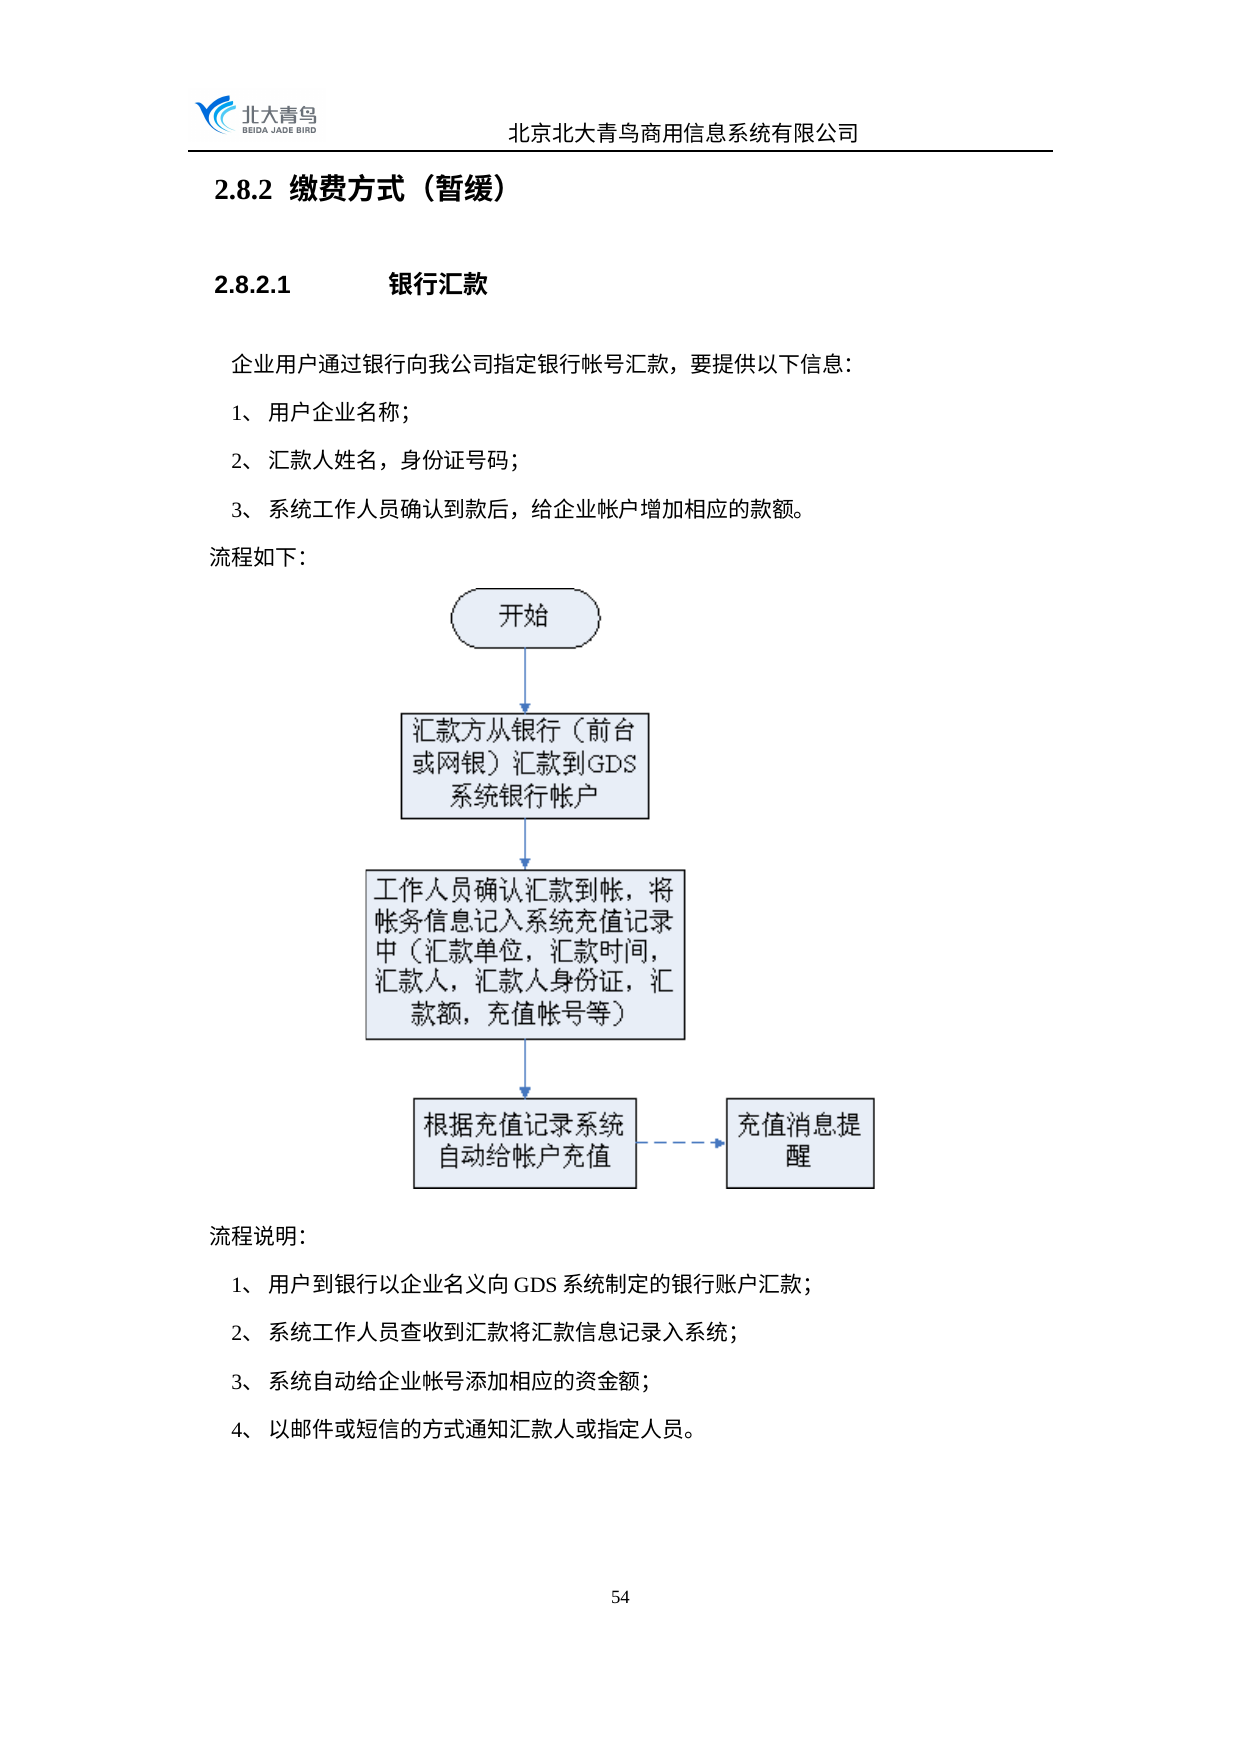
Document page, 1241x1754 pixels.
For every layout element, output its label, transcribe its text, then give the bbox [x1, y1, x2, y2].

list 系统自动给企业帐号添加相应的资金额； [231, 1363, 1053, 1396]
subtitle 银行汇款 [214, 250, 1053, 315]
text 流程说明： [187, 1218, 1053, 1251]
text 流程如下： [187, 540, 1053, 572]
list 用户企业名称； [231, 395, 1053, 427]
picture [365, 588, 875, 1189]
list 系统工作人员查收到汇款将汇款信息记录入系统； [231, 1315, 1053, 1347]
list 用户到银行以企业名义向GDS系统制定的银行账户汇款； [231, 1267, 1053, 1299]
picture [187, 88, 327, 142]
list 汇款人姓名，身份证号码； [231, 443, 1053, 476]
subtitle 缴费方式（暂缓） [214, 154, 1053, 219]
list 以邮件或短信的方式通知汇款人或指定人员。 [231, 1412, 1053, 1444]
list 系统工作人员确认到款后，给企业帐户增加相应的款额。 [231, 491, 1053, 524]
text 企业用户通过银行向我公司指定银行帐号汇款，要提供以下信息： [187, 346, 1053, 379]
